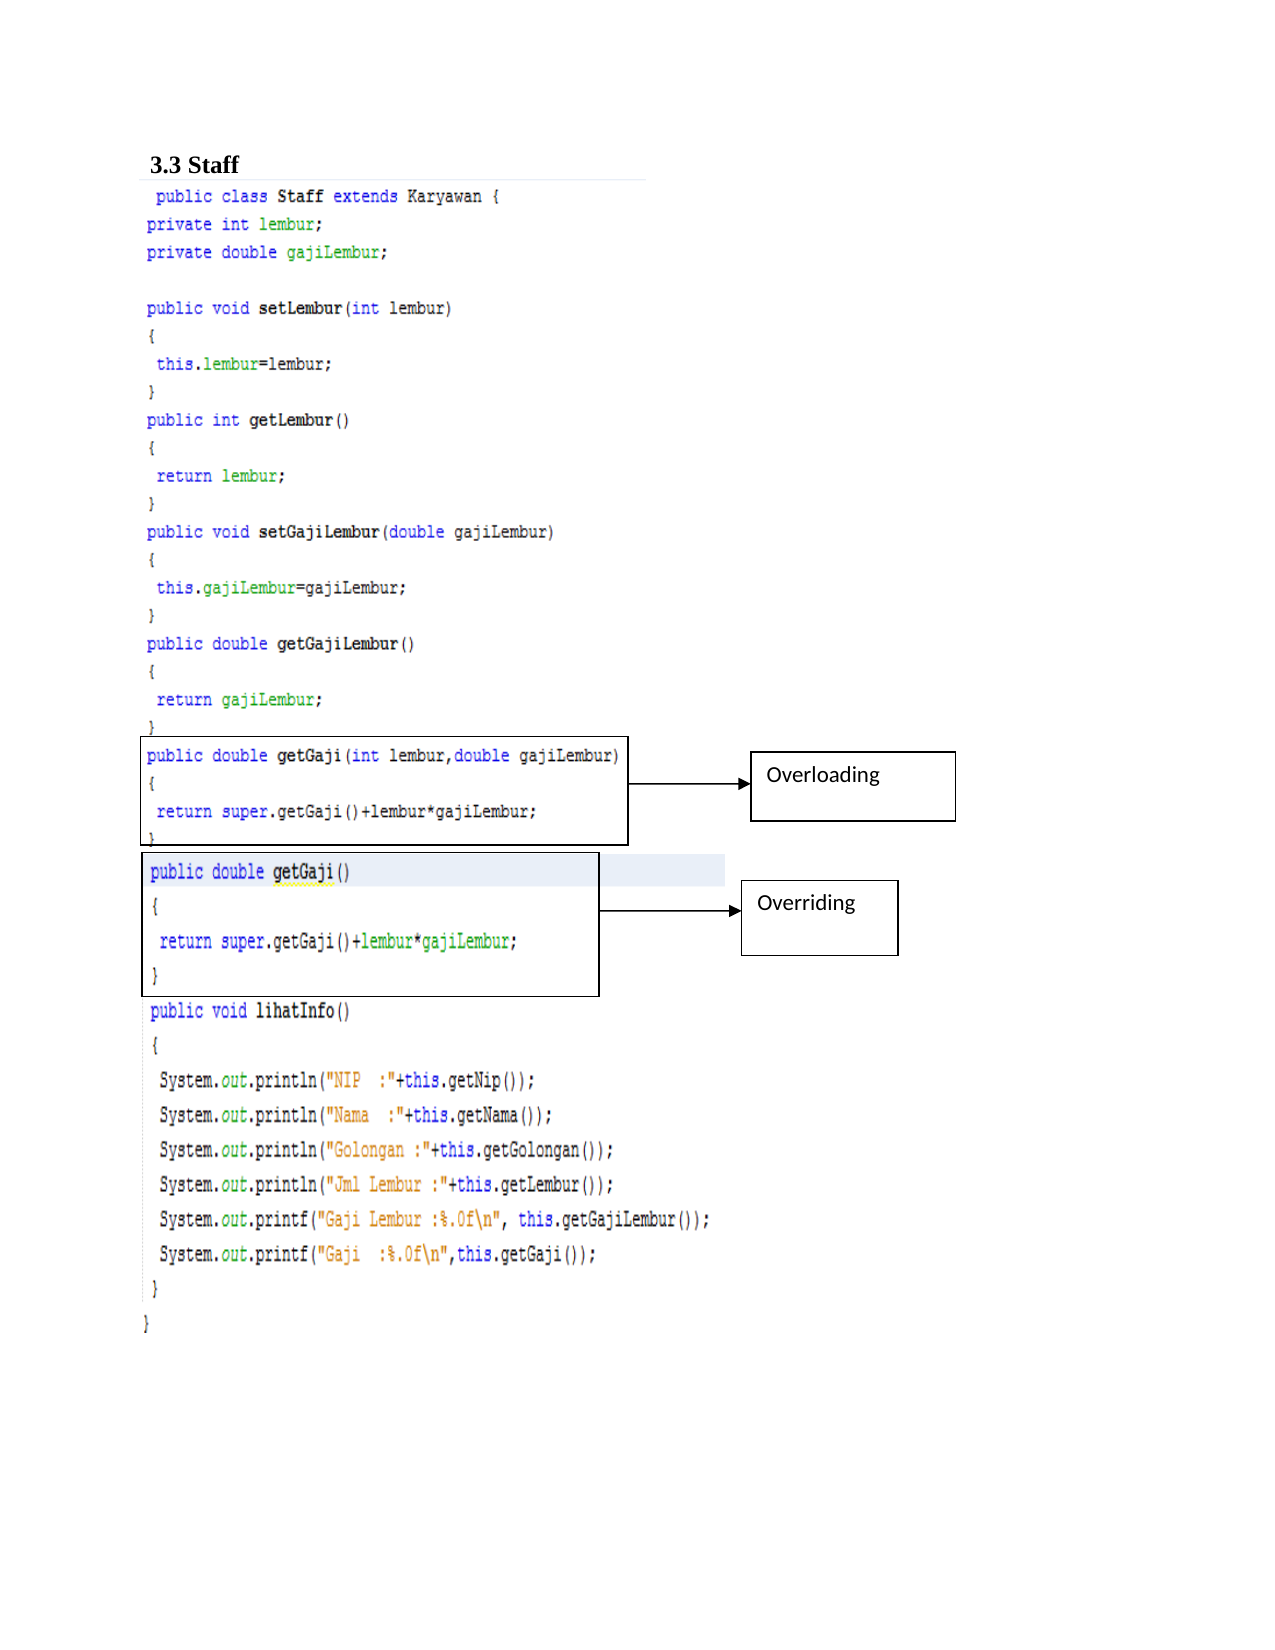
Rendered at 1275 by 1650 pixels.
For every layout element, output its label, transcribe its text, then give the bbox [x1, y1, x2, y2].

picture [141, 737, 627, 844]
picture [139, 179, 646, 847]
list Staff [150, 150, 1135, 179]
picture [600, 854, 725, 910]
picture [143, 854, 598, 996]
picture [142, 912, 725, 1333]
